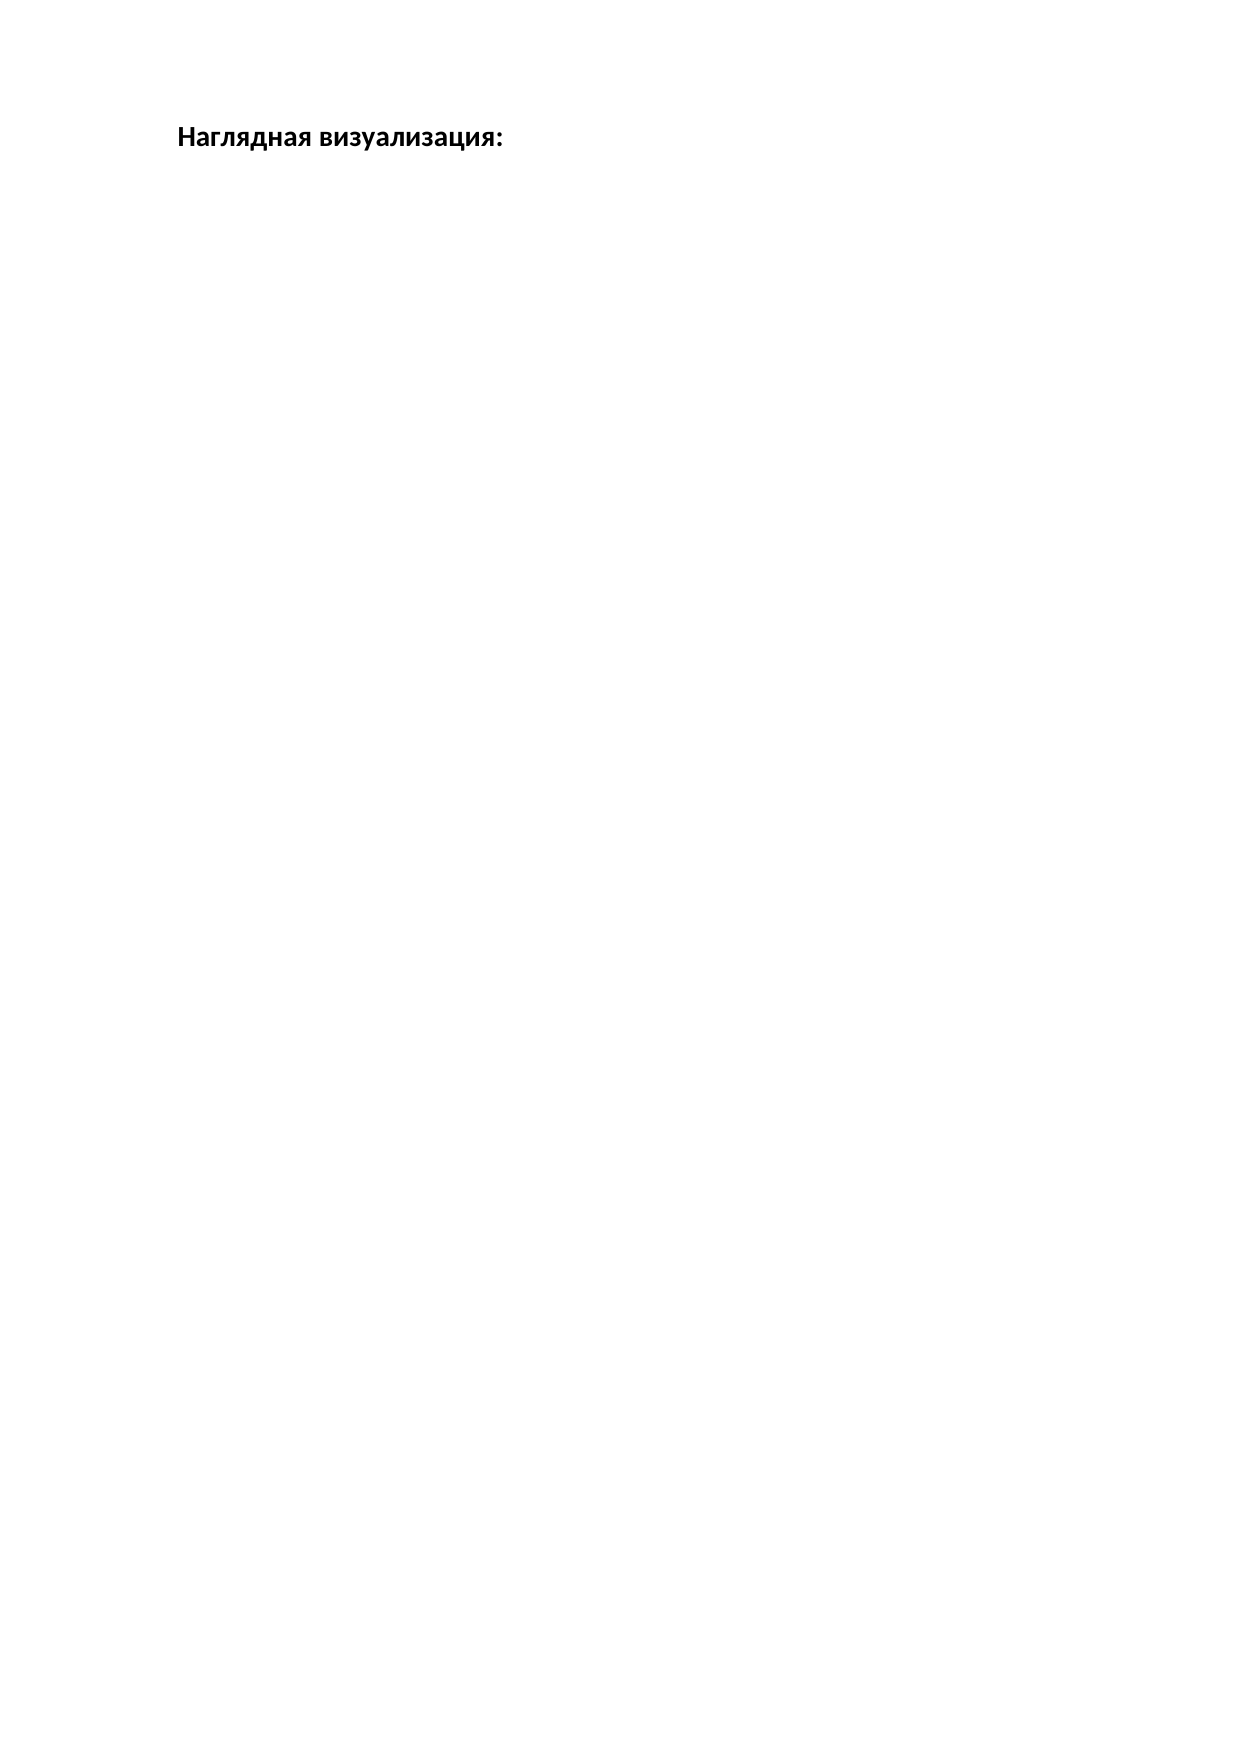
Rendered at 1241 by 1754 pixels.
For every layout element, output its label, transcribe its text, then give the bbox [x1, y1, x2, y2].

text Наглядная визуализация: [177, 118, 1152, 154]
